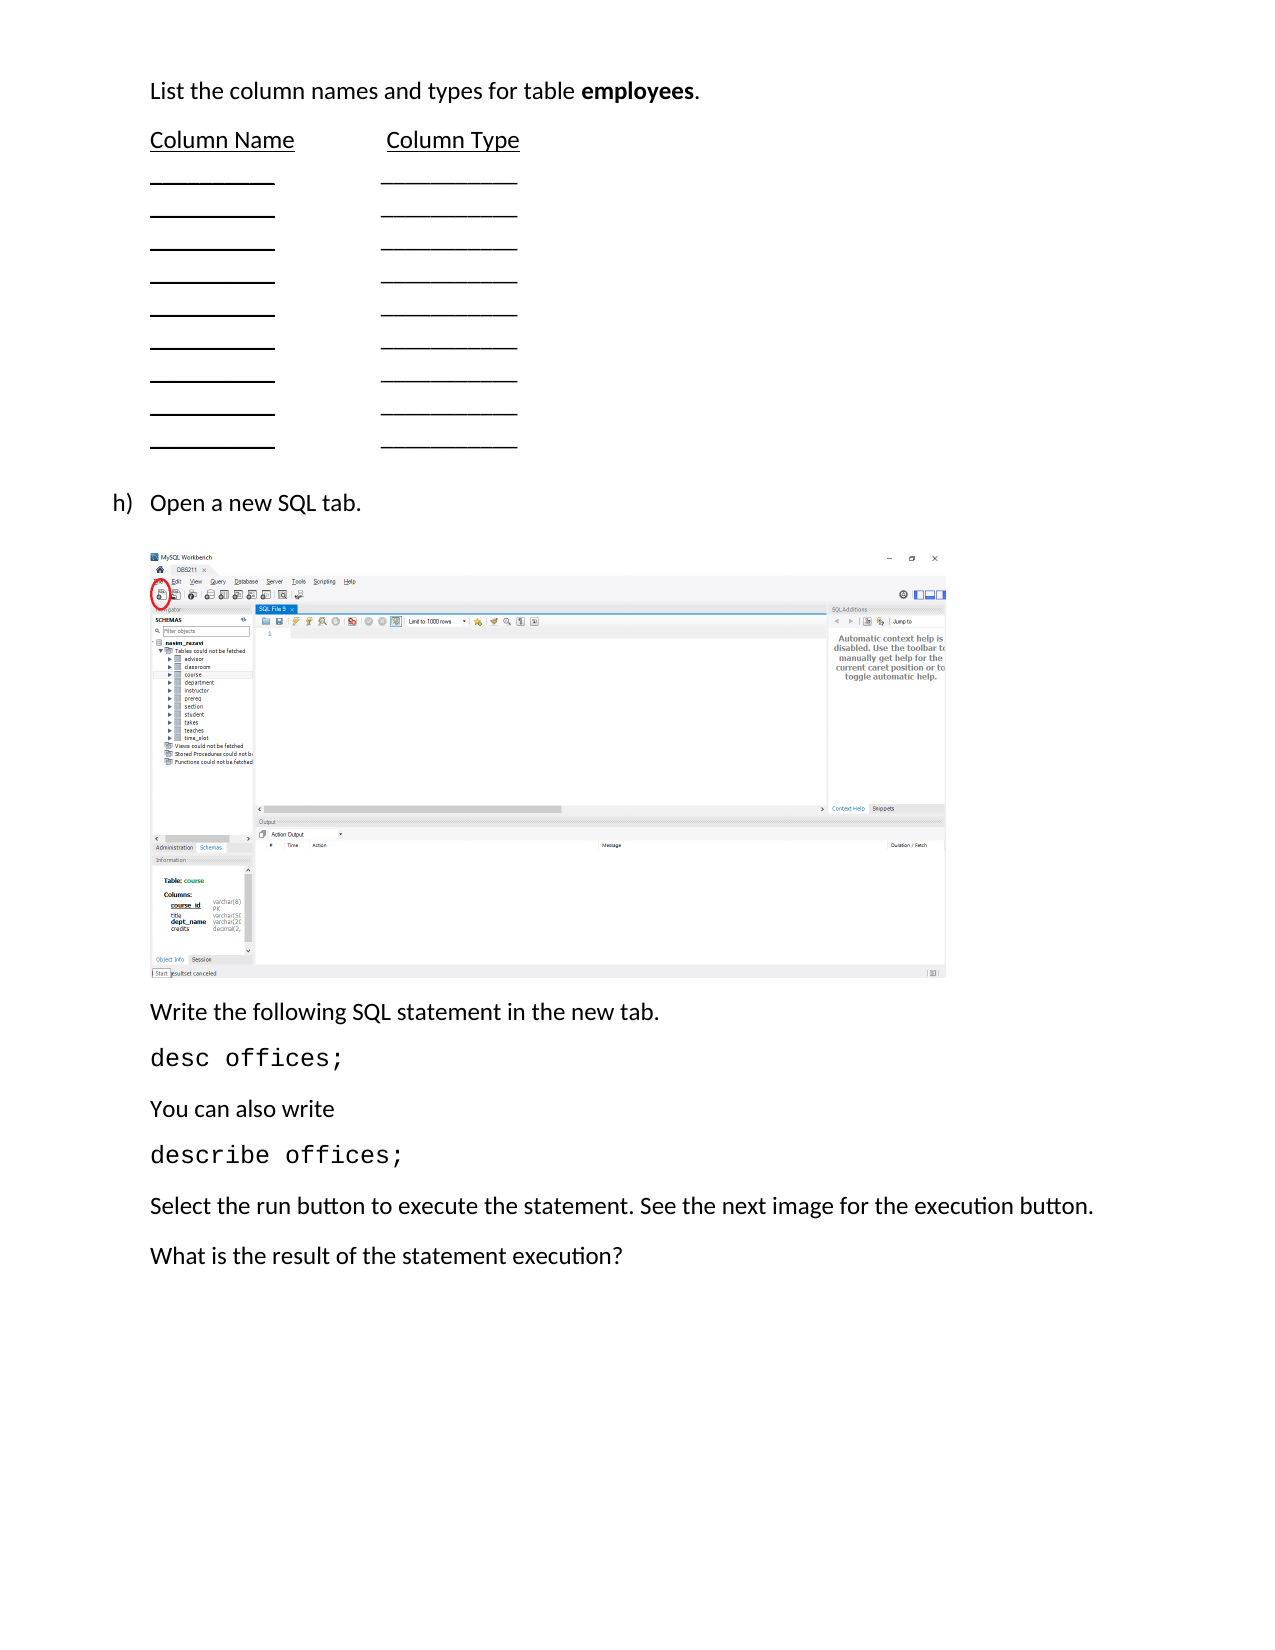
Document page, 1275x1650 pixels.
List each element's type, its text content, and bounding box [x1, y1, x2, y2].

text describe offices; [75, 1143, 1200, 1171]
text You can also write [75, 1093, 1200, 1124]
text Select the run button to execute the statement. See the next image for the execution button. [75, 1190, 1200, 1221]
text Write the following SQL statement in the new tab. [75, 996, 1200, 1027]
text List the column names and types for table employees. [75, 75, 1200, 106]
list __________ ___________ [150, 355, 1200, 386]
text desc offices; [75, 1046, 1200, 1074]
list __________ ___________ [150, 322, 1200, 353]
list __________ ___________ [150, 256, 1200, 287]
text What is the result of the statement execution? [75, 1240, 1200, 1270]
list __________ ___________ [150, 223, 1200, 254]
list __________ ___________ __________ ___________ [150, 157, 1200, 221]
list __________ ___________ [150, 388, 1200, 418]
picture [150, 552, 947, 978]
list Open a new SQL tab. [112, 487, 1200, 517]
list Column Name Column Type [150, 124, 1200, 155]
list __________ ___________ [150, 289, 1200, 320]
list __________ ___________ [150, 421, 1200, 451]
